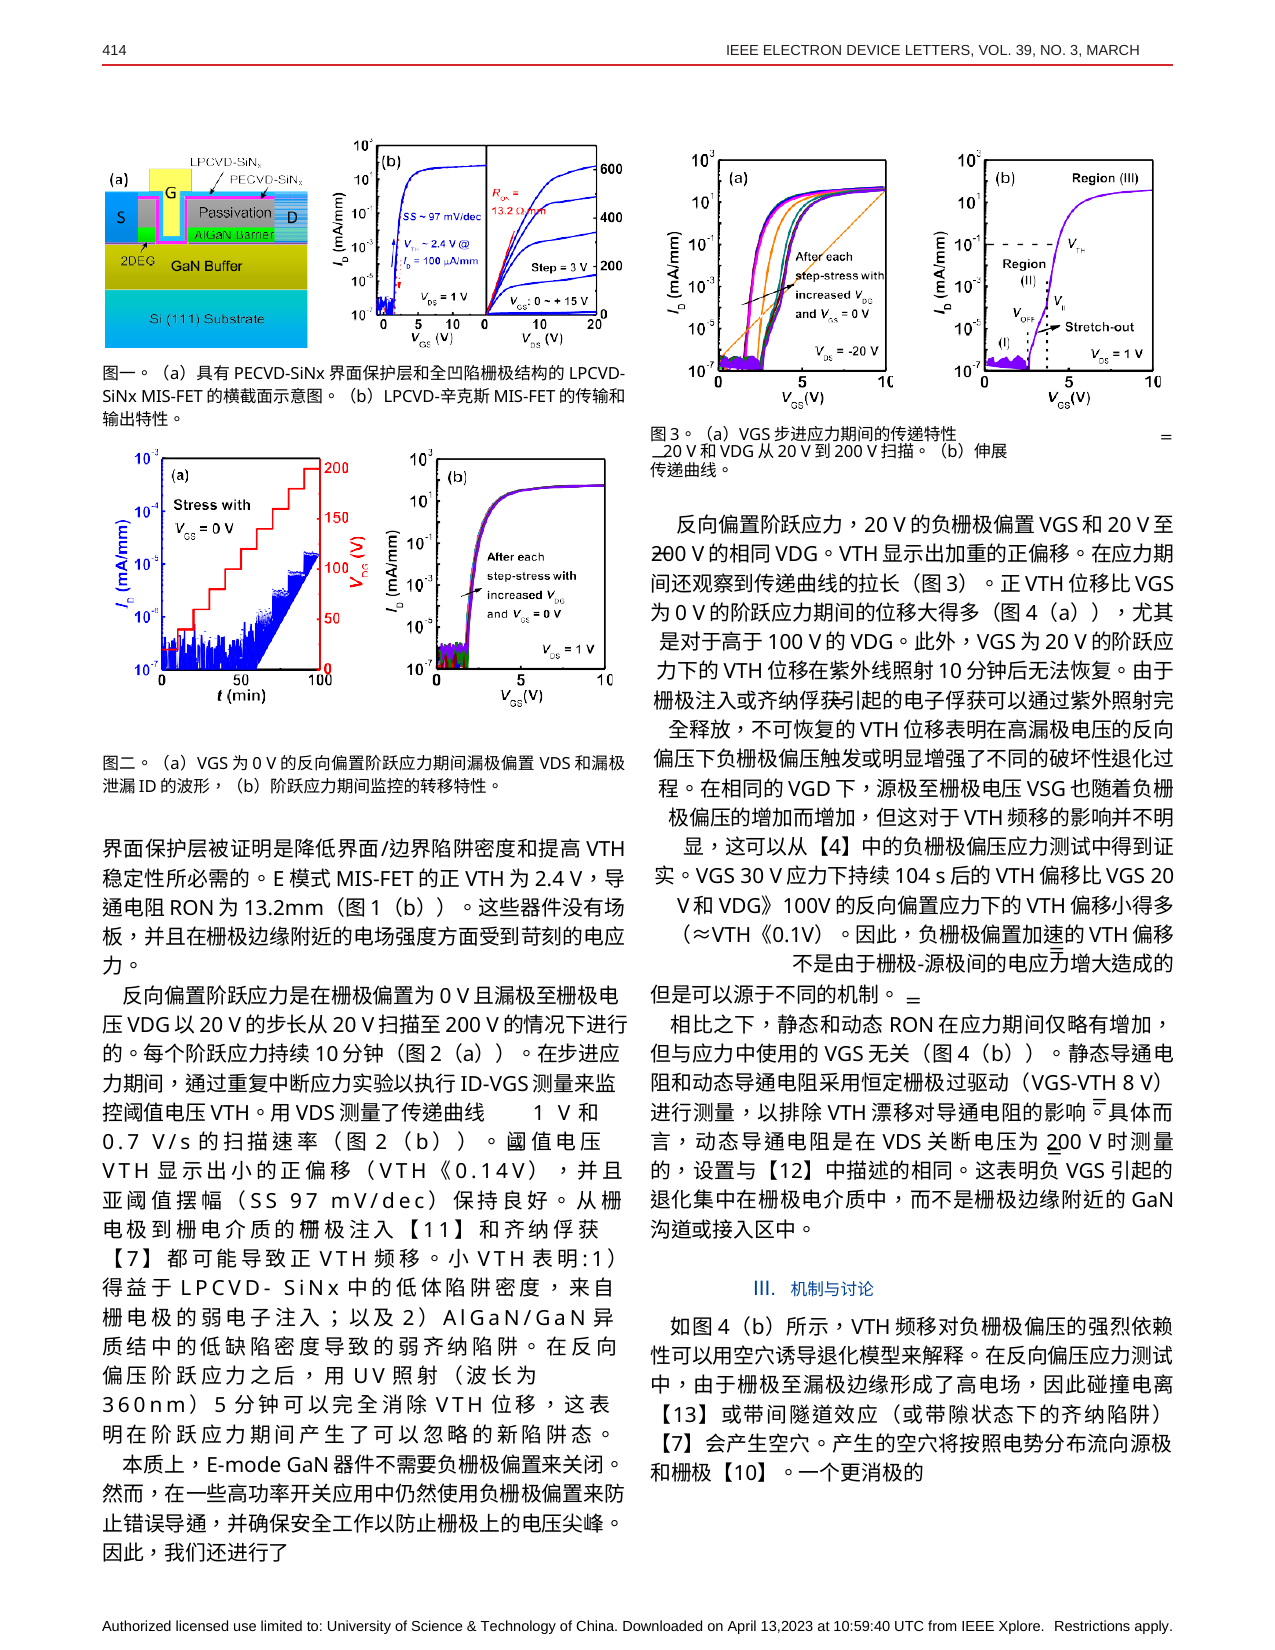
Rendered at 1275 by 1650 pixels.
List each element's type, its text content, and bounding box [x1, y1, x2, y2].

picture [115, 449, 368, 704]
text 传递曲线。 [650, 461, 1189, 480]
text 反向偏置阶跃应力是在栅极偏置为0 V且漏极至栅极电压VDG以20 V的步长从20 V扫描至200 V的情况下进行的。每个阶跃应力持续10分钟（图2（a））。在步进应力期间，通过重复中断应力实验以执行ID-VGS测量来监控阈值电压VTH。用VDS测量了传递曲线 1 V和0.7 V/s的扫描速率（图2（b））。阈值电压VTH显示出小的正偏移（VTH《0.14V），并且亚阈值摆幅（SS 97 mV/dec）保持良好。从栅电极到栅电介质的栅极注入【11】和齐纳俘获【7】都可能导致正VTH频移。小VTH表明:1）得益于LPCVD- SiNx中的低体陷阱密度，来自栅电极的弱电子注入；以及2）AlGaN/GaN异质结中的低缺陷密度导致的弱齐纳陷阱。在反向偏压阶跃应力之后，用UV照射（波长为360nm）5分钟可以完全消除VTH位移，这表明在阶跃应力期间产生了可以忽略的新陷阱态。 [102, 981, 634, 1448]
text 图一。（a）具有PECVD-SiNx界面保护层和全凹陷栅极结构的LPCVD-SiNx MIS-FET的横截面示意图。（b）LPCVD-辛克斯MIS-FET的传输和输出特性。 [102, 362, 625, 430]
text 本质上，E-mode GaN器件不需要负栅极偏置来关闭。然而，在一些高功率开关应用中仍然使用负栅极偏置来防止错误导通，并确保安全工作以防止栅极上的电压尖峰。因此，我们还进行了 [102, 1450, 626, 1566]
text 界面保护层被证明是降低界面/边界陷阱密度和提高VTH稳定性所必需的。E模式MIS-FET的正VTH为2.4 V，导通电阻RON为13.2mm（图1（b））。这些器件没有场板，并且在栅极边缘附近的电场强度方面受到苛刻的电应力。 [102, 834, 626, 980]
picture [933, 150, 1161, 409]
picture [332, 138, 622, 348]
text 图二。（a）VGS为0 V的反向偏置阶跃应力期间漏极偏置VDS和漏极泄漏ID的波形，（b）阶跃应力期间监控的转移特性。 [102, 752, 626, 797]
text 20 V和VDG从20 V到200 V扫描。（b）伸展 [663, 444, 1189, 461]
text 相比之下，静态和动态RON在应力期间仅略有增加，但与应力中使用的VGS无关（图4（b））。静态导通电阻和动态导通电阻采用恒定栅极过驱动（VGS-VTH 8 V）进行测量，以排除VTH漂移对导通电阻的影响。具体而言，动态导通电阻是在VDS关断电压为200 V时测量的，设置与【12】中描述的相同。这表明负VGS引起的退化集中在栅极电介质中，而不是栅极边缘附近的GaN沟道或接入区中。 [650, 1010, 1174, 1243]
picture [385, 449, 613, 707]
picture [667, 150, 893, 409]
text 但是可以源于不同的机制。 [650, 980, 1189, 1009]
picture [105, 158, 308, 322]
text 图3。（a）VGS步进应力期间的传递特性 [650, 423, 1189, 444]
text 如图4（b）所示，VTH频移对负栅极偏压的强烈依赖性可以用空穴诱导退化模型来解释。在反向偏压应力测试中，由于栅极至漏极边缘形成了高电场，因此碰撞电离【13】或带间隧道效应（或带隙状态下的齐纳陷阱）【7】会产生空穴。产生的空穴将按照电势分布流向源极和栅极【10】。一个更消极的 [650, 1312, 1174, 1487]
text 反向偏置阶跃应力，20 V的负栅极偏置VGS和20 V至200 V的相同VDG。VTH显示出加重的正偏移。在应力期间还观察到传递曲线的拉长（图3）。正VTH位移比VGS为0 V的阶跃应力期间的位移大得多（图4（a）），尤其是对于高于100 V的VDG。此外，VGS为20 V的阶跃应力下的VTH位移在紫外线照射10分钟后无法恢复。由于栅极注入或齐纳俘获引起的电子俘获可以通过紫外照射完全释放，不可恢复的VTH位移表明在高漏极电压的反向偏压下负栅极偏压触发或明显增强了不同的破坏性退化过程。在相同的VGD下，源极至栅极电压VSG也随着负栅极偏压的增加而增加，但这对于VTH频移的影响并不明显，这可以从【4】中的负栅极偏压应力测试中得到证实。VGS 30 V应力下持续104 s后的VTH偏移比VGS 20 V和VDG》100V的反向偏置应力下的VTH偏移小得多（≈VTH《0.1V）。因此，负栅极偏置加速的VTH偏移不是由于栅极-源极间的电应力增大造成的 [650, 510, 1174, 978]
list 机制与讨论 [753, 1276, 1189, 1301]
